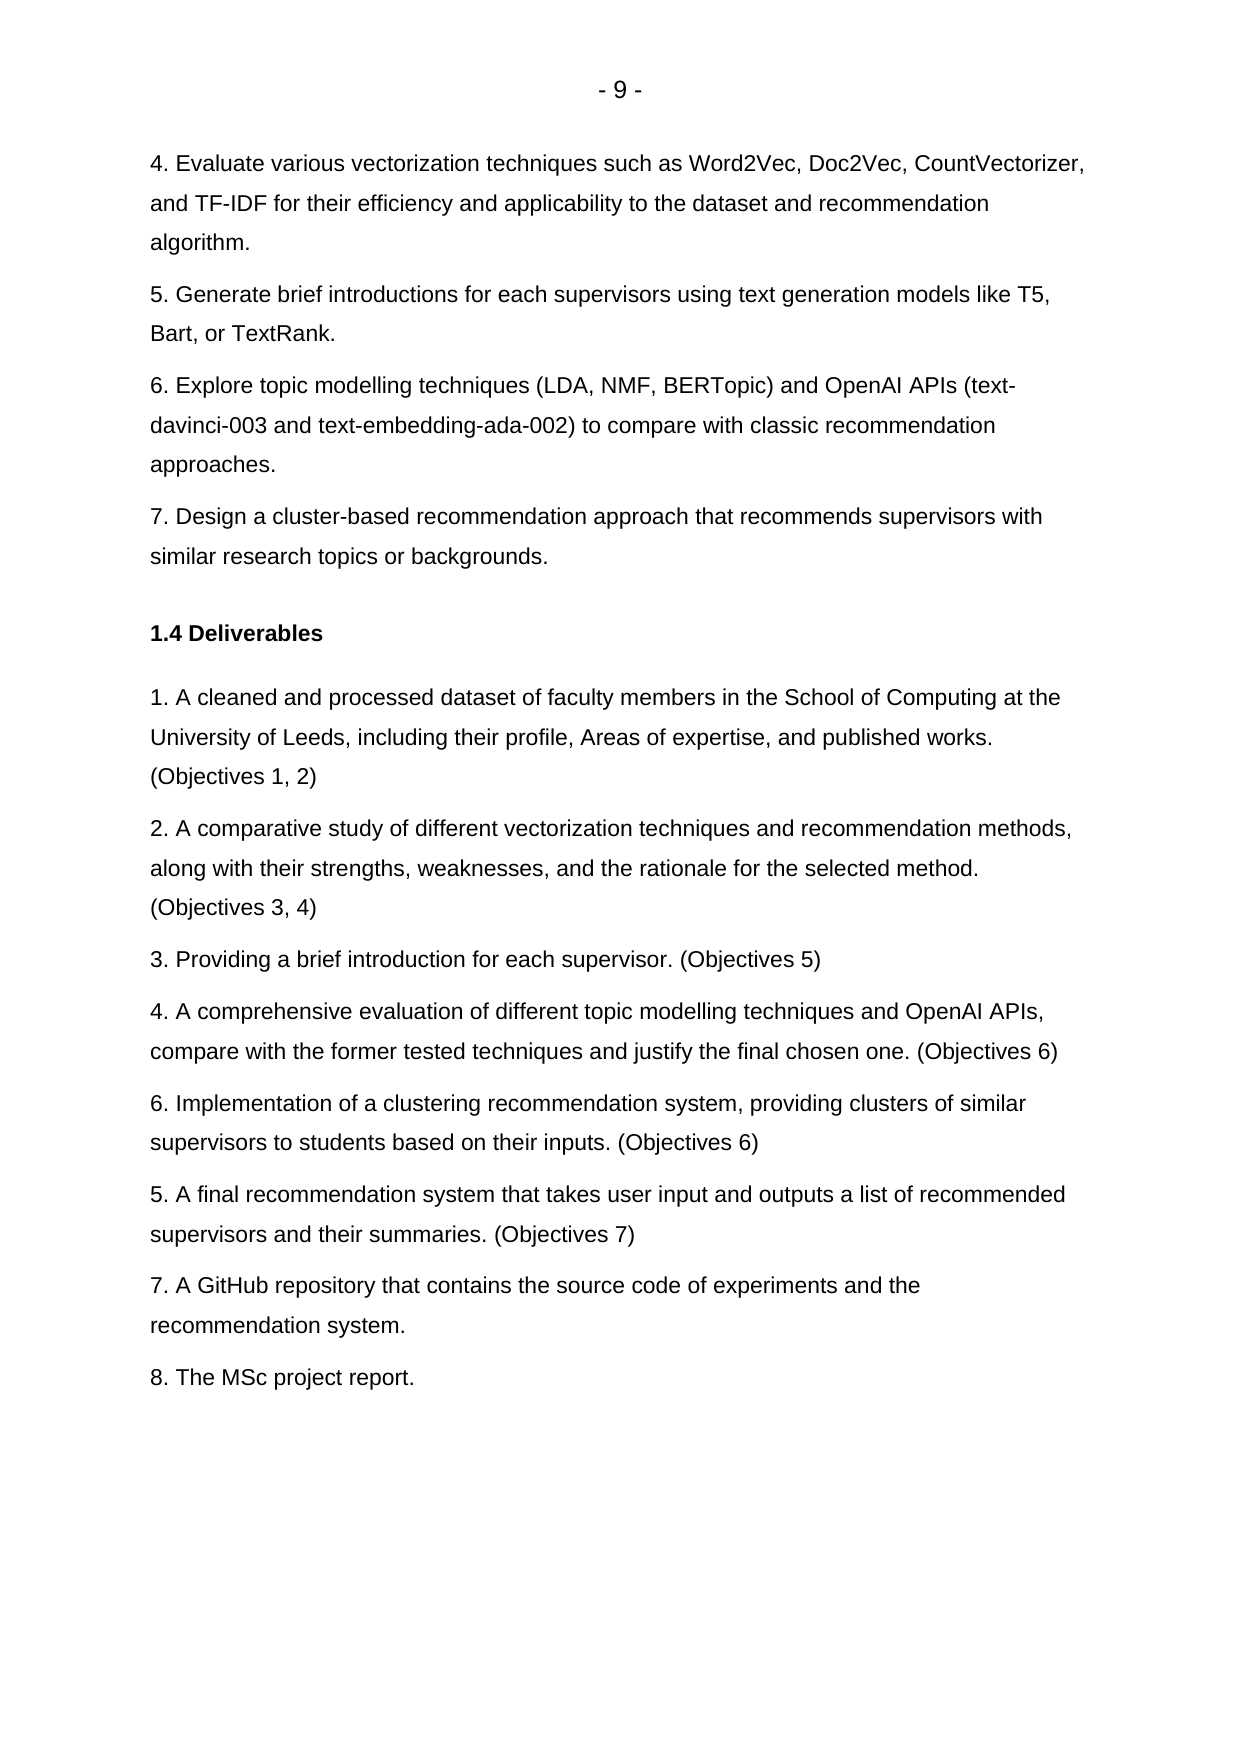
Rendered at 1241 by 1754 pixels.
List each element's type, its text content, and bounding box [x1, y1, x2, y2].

subtitle 1.4 Deliverables [150, 620, 1090, 646]
text 6. Implementation of a clustering recommendation system, providing clusters of similar supervisors to students based on their inputs. (Objectives 6) [150, 1089, 1090, 1155]
text 4. Evaluate various vectorization techniques such as Word2Vec, Doc2Vec, CountVectorizer, and TF-IDF for their efficiency and applicability to the dataset and recommendation algorithm. [150, 150, 1090, 255]
text 2. A comparative study of different vectorization techniques and recommendation methods, along with their strengths, weaknesses, and the rationale for the selected method. (Objectives 3, 4) [150, 815, 1090, 921]
text 8. The MSc project report. [150, 1364, 1090, 1390]
text 5. A final recommendation system that takes user input and outputs a list of recommended supervisors and their summaries. (Objectives 7) [150, 1181, 1090, 1247]
text 7. Design a cluster-based recommendation approach that recommends supervisors with similar research topics or backgrounds. [150, 503, 1090, 569]
text 6. Explore topic modelling techniques (LDA, NMF, BERTopic) and OpenAI APIs (text-davinci-003 and text-embedding-ada-002) to compare with classic recommendation approaches. [150, 372, 1090, 478]
text 4. A comprehensive evaluation of different topic modelling techniques and OpenAI APIs, compare with the former tested techniques and justify the final chosen one. (Objectives 6) [150, 998, 1090, 1064]
text 3. Providing a brief introduction for each supervisor. (Objectives 5) [150, 946, 1090, 972]
text 1. A cleaned and processed dataset of faculty members in the School of Computing at the University of Leeds, including their profile, Areas of expertise, and published works. (Objectives 1, 2) [150, 684, 1090, 789]
text 5. Generate brief introductions for each supervisors using text generation models like T5, Bart, or TextRank. [150, 281, 1090, 347]
text 7. A GitHub repository that contains the source code of experiments and the recommendation system. [150, 1272, 1090, 1338]
